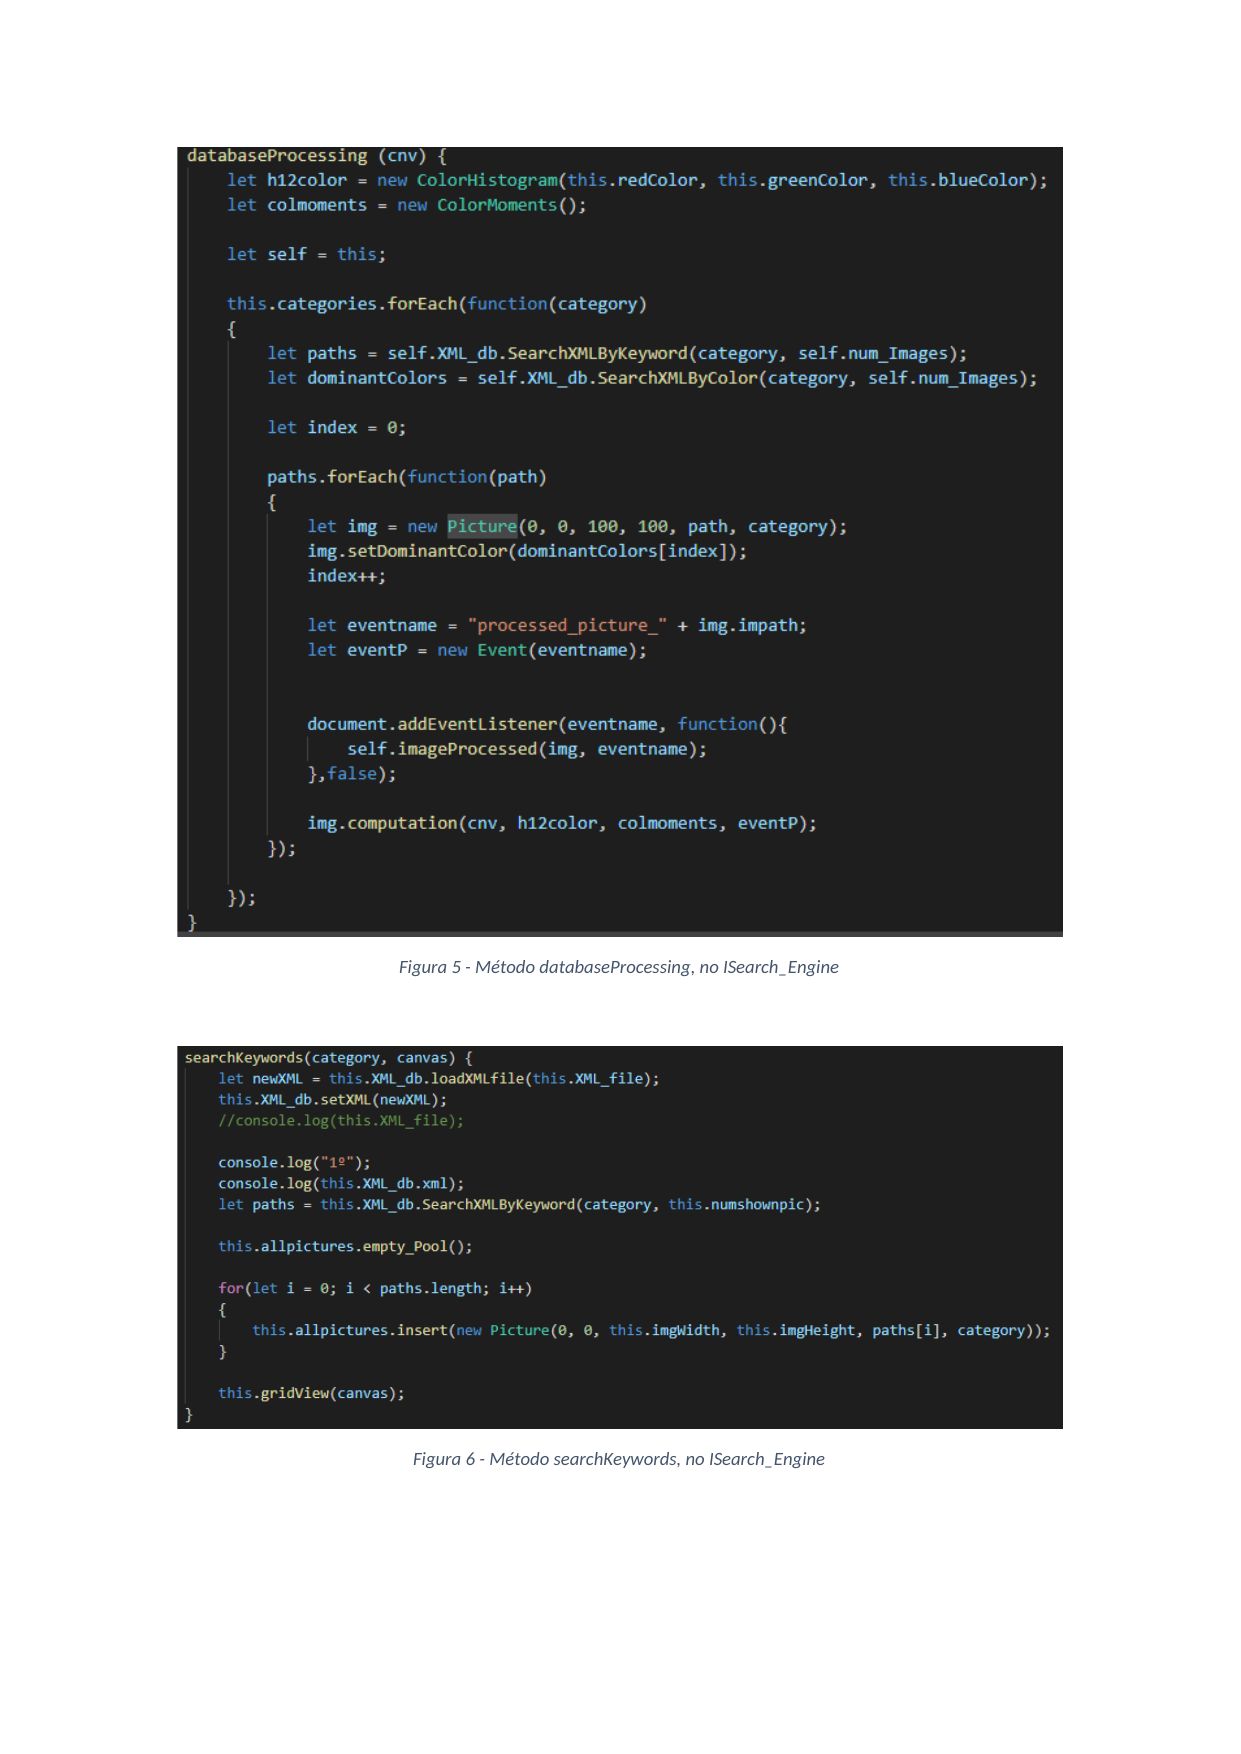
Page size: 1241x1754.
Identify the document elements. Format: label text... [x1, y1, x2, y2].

picture [177, 147, 1063, 937]
picture [177, 1046, 1063, 1429]
